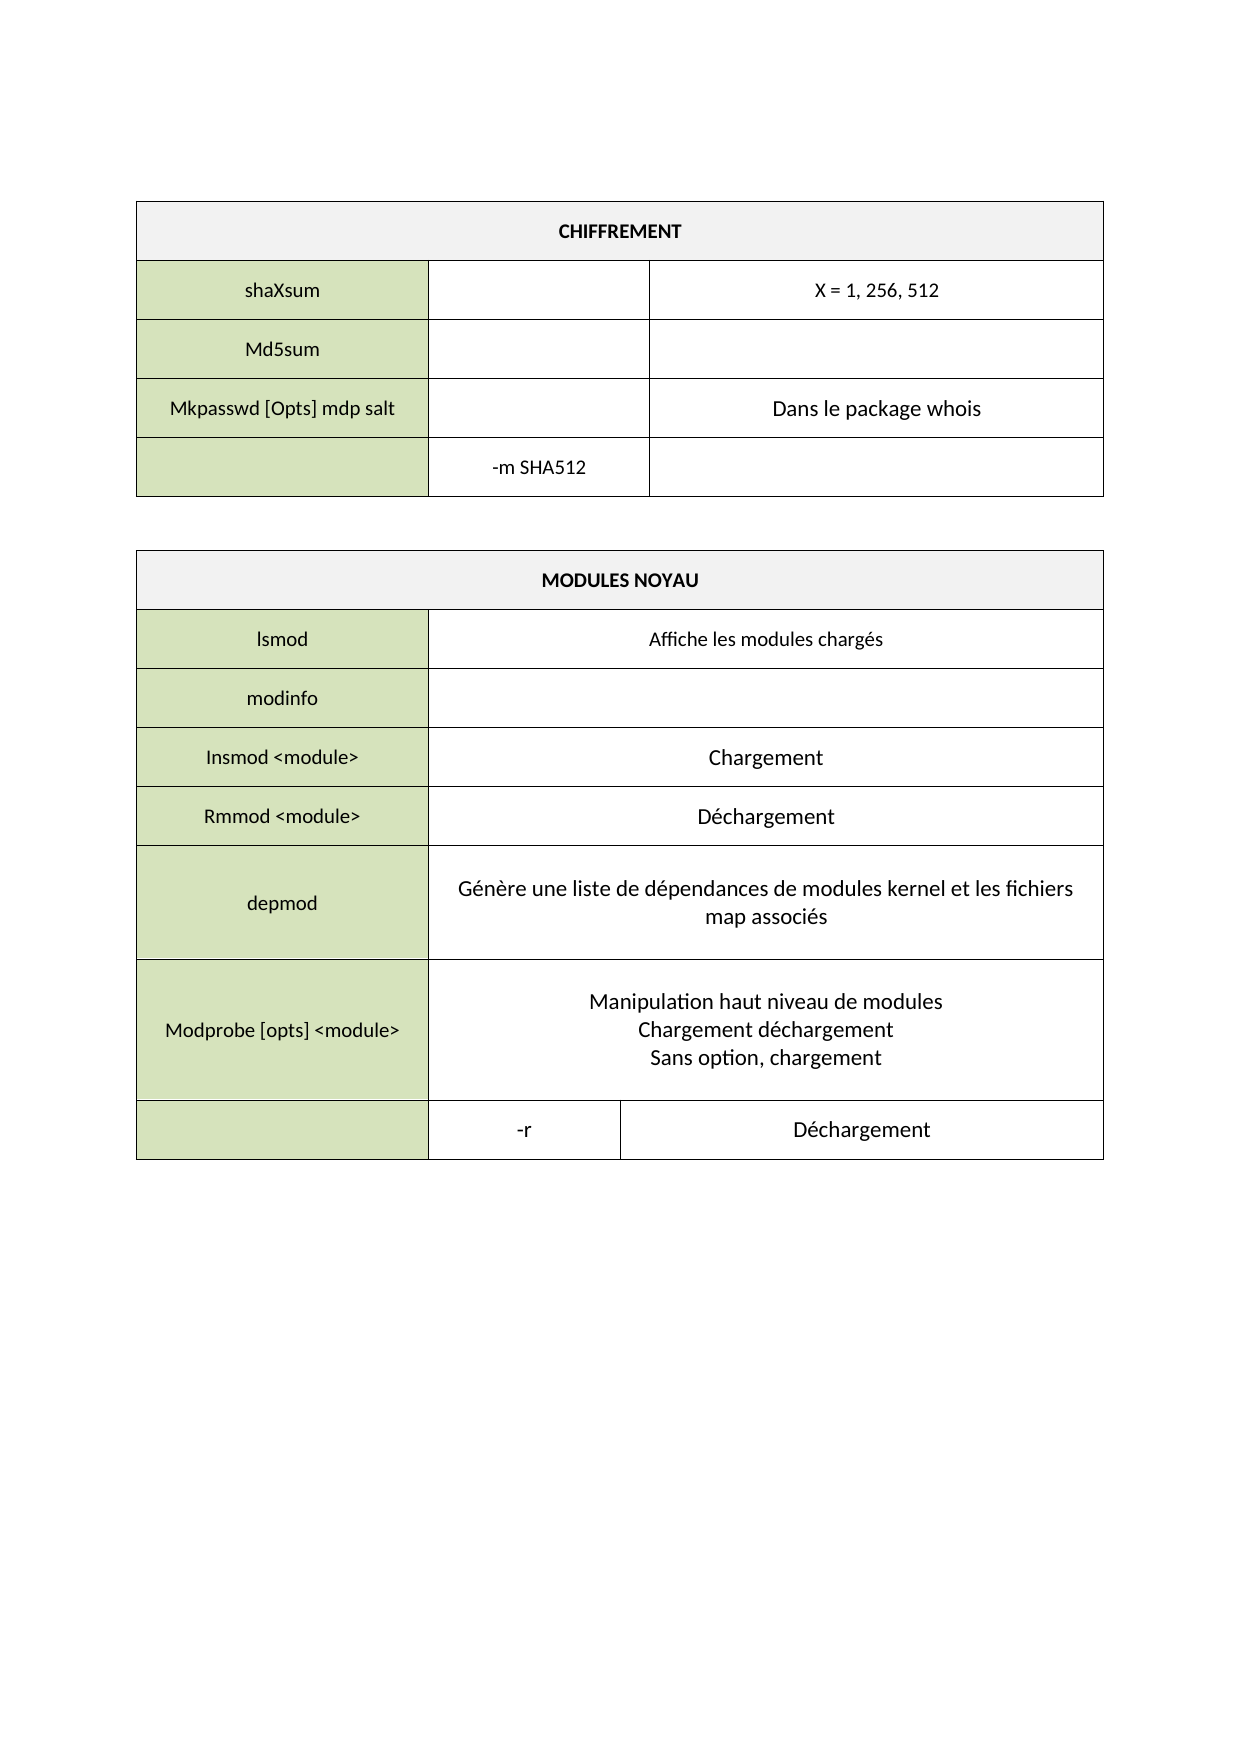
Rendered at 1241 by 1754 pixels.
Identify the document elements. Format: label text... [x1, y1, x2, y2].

table_cell Md5sum [137, 320, 428, 378]
table_cell [429, 379, 649, 437]
table_cell Affiche les modules chargés [429, 610, 1103, 668]
table_cell -m SHA512 [429, 438, 649, 496]
table_cell Mkpasswd [Opts] mdp salt [137, 379, 428, 437]
table_cell [650, 320, 1103, 378]
table_cell Rmmod <module> [137, 787, 428, 845]
table_cell Déchargement [429, 787, 1103, 845]
table_cell Chargement [429, 728, 1103, 786]
table_cell modinfo [137, 669, 428, 727]
table_cell depmod [137, 846, 428, 958]
table_cell shaXsum [137, 261, 428, 319]
table_cell X = 1, 256, 512 [650, 261, 1103, 319]
table_header CHIFFREMENT [137, 202, 1103, 260]
table_header MODULES NOYAU [137, 551, 1103, 609]
table_cell Insmod <module> [137, 728, 428, 786]
table_cell [429, 669, 1103, 727]
table_cell Déchargement [621, 1101, 1103, 1159]
table_cell [137, 438, 428, 496]
table_cell [429, 261, 649, 319]
table_cell lsmod [137, 610, 428, 668]
table_cell Génère une liste de dépendances de modules kernel et les fichiers map associés [429, 846, 1103, 958]
table_cell [137, 1101, 428, 1159]
table_cell Dans le package whois [650, 379, 1103, 437]
table_cell -r [429, 1101, 620, 1159]
table_cell Manipulation haut niveau de modules Chargement déchargement Sans option, chargement [429, 960, 1103, 1099]
table_cell Modprobe [opts] <module> [137, 960, 428, 1099]
table_cell [650, 438, 1103, 496]
table_cell [429, 320, 649, 378]
